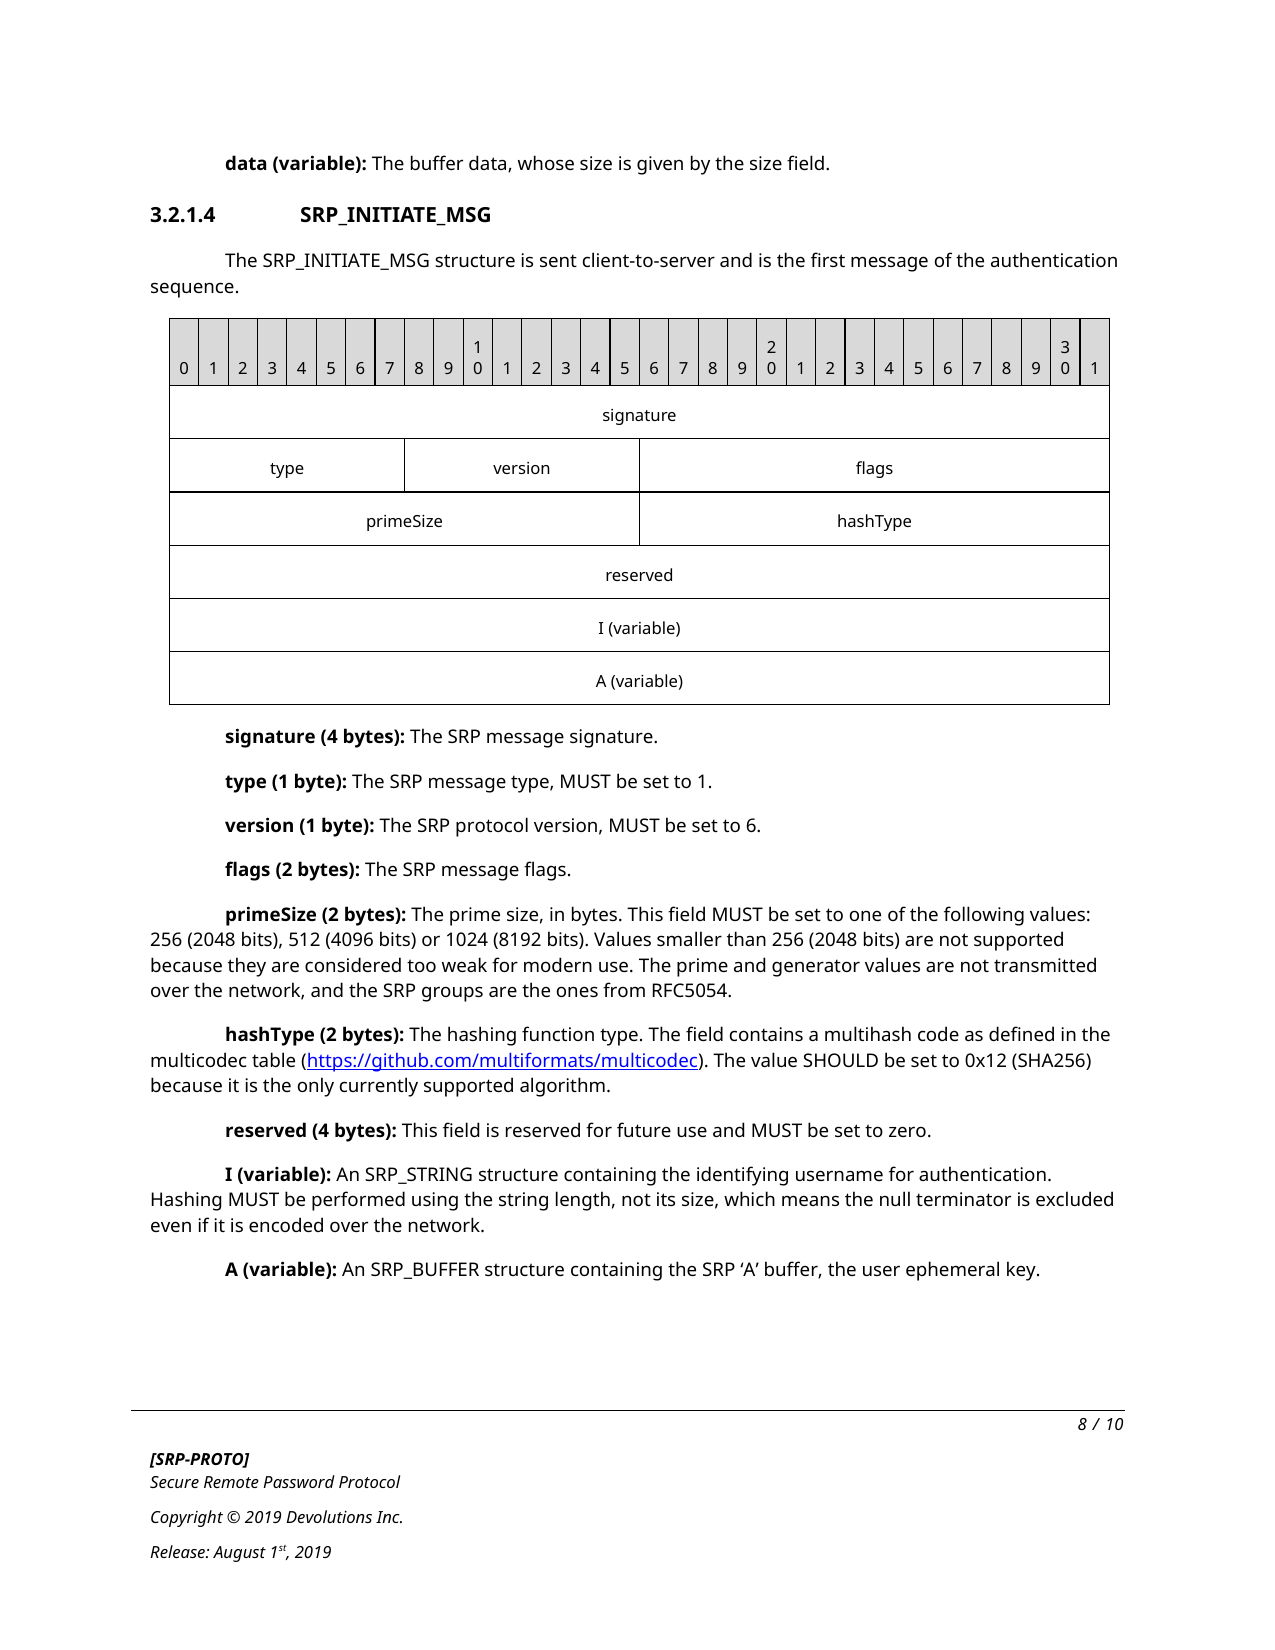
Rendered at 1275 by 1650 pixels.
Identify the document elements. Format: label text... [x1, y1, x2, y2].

table_header 5 [904, 319, 933, 385]
text flags (2 bytes): The SRP message flags. [150, 857, 1125, 882]
table_header 8 [992, 319, 1021, 385]
table_header 1 [1081, 319, 1109, 385]
table_header 4 [581, 319, 609, 385]
table_header 7 [963, 319, 991, 385]
table_header 1 [787, 319, 815, 385]
text A (variable): An SRP_BUFFER structure containing the SRP ‘A’ buffer, the user ephemeral key. [150, 1257, 1125, 1282]
table_header 8 [699, 319, 727, 385]
table_cell primeSize [170, 493, 639, 544]
text The SRP_INITIATE_MSG structure is sent client-to-server and is the first message of the authentication sequence. [150, 248, 1125, 299]
table_header 6 [640, 319, 668, 385]
table_header 6 [934, 319, 962, 385]
table_header 3 0 [1051, 319, 1079, 385]
table_header 1 [199, 319, 228, 385]
table_header 5 [611, 319, 639, 385]
text type (1 byte): The SRP message type, MUST be set to 1. [150, 768, 1125, 793]
table_header 2 0 [757, 319, 786, 385]
table_header 3 [552, 319, 580, 385]
text data (variable): The buffer data, whose size is given by the size field. [150, 150, 1125, 176]
table_header 2 [229, 319, 257, 385]
subtitle SRP_INITIATE_MSG [150, 201, 1125, 229]
table_cell signature [170, 386, 1109, 438]
table_header 2 [816, 319, 844, 385]
table_header 1 [493, 319, 521, 385]
table_cell A (variable) [170, 652, 1109, 704]
text reserved (4 bytes): This field is reserved for future use and MUST be set to zero. [150, 1117, 1125, 1142]
text hashType (2 bytes): The hashing function type. The field contains a multihash code as defined in the multicodec table (https://github.com/multiformats/multicodec). The value SHOULD be set to 0x12 (SHA256) because it is the only currently supported algorithm. [150, 1022, 1125, 1098]
table_cell flags [640, 439, 1109, 491]
table_header 7 [669, 319, 698, 385]
table_cell reserved [170, 546, 1109, 598]
table_header 2 [522, 319, 551, 385]
table_header 0 [170, 319, 198, 385]
table_cell hashType [640, 493, 1109, 544]
table_cell type [170, 439, 404, 491]
text version (1 byte): The SRP protocol version, MUST be set to 6. [150, 812, 1125, 838]
text signature (4 bytes): The SRP message signature. [150, 724, 1125, 749]
text primeSize (2 bytes): The prime size, in bytes. This field MUST be set to one of the following values: 256 (2048 bits), 512 (4096 bits) or 1024 (8192 bits). Values smaller than 256 (2048 bits) are not supported because they are considered too weak for modern use. The prime and generator values are not transmitted over the network, and the SRP groups are the ones from RFC5054. [150, 901, 1125, 1003]
table_header 4 [875, 319, 903, 385]
table_header 9 [434, 319, 463, 385]
table_header 8 [405, 319, 433, 385]
table_cell version [405, 439, 639, 491]
table_header 3 [258, 319, 286, 385]
table_header 6 [346, 319, 374, 385]
table_header 1 0 [464, 319, 492, 385]
table_header 5 [317, 319, 345, 385]
table_header 9 [1022, 319, 1050, 385]
table_cell I (variable) [170, 599, 1109, 651]
table_header 7 [376, 319, 404, 385]
table_header 3 [846, 319, 874, 385]
table_header 9 [728, 319, 756, 385]
text I (variable): An SRP_STRING structure containing the identifying username for authentication. Hashing MUST be performed using the string length, not its size, which means the null terminator is excluded even if it is encoded over the network. [150, 1161, 1125, 1238]
table_header 4 [287, 319, 316, 385]
